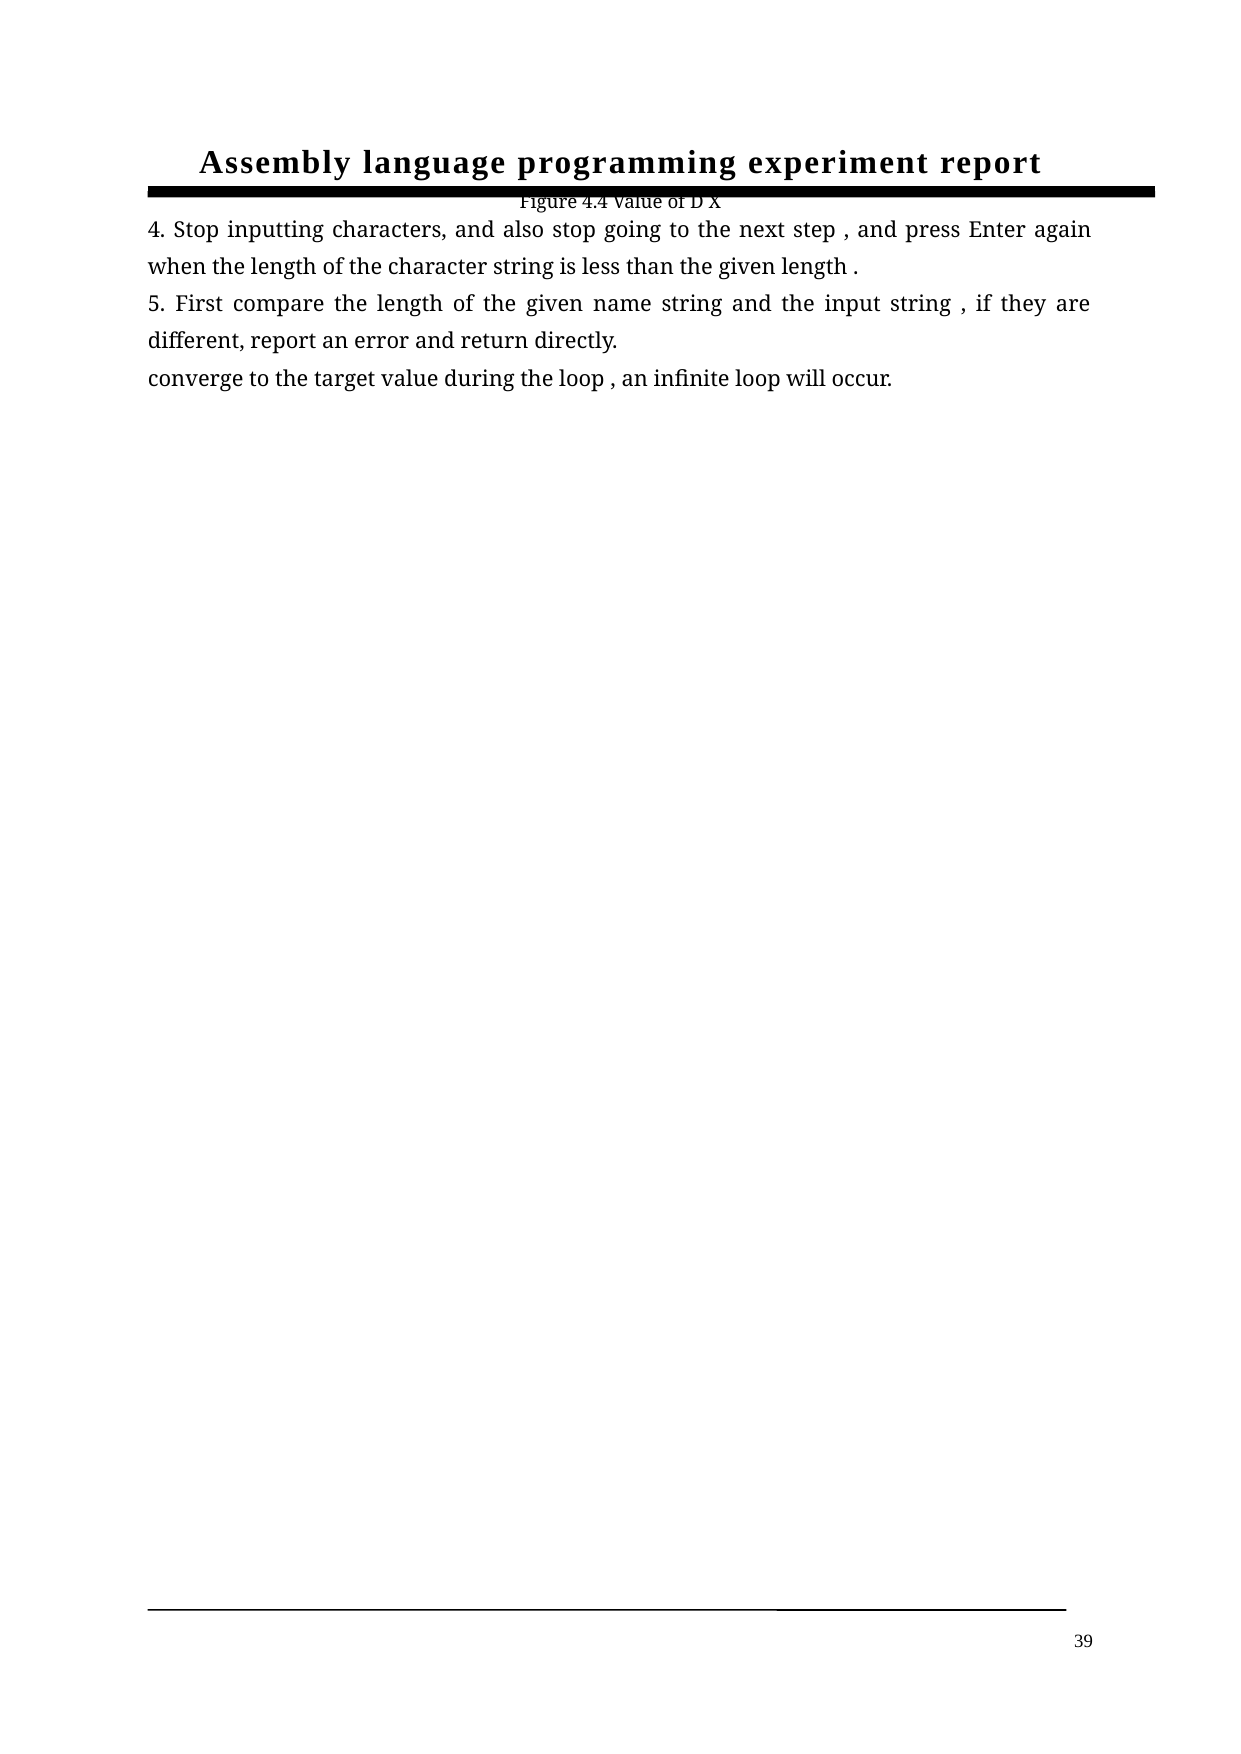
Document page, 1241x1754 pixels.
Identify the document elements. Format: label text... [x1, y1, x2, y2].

text Figure 4.4 Value of D X [148, 188, 1092, 214]
text 5. First compare the length of the given name string and the input string , if they are different, report an error and return directly. [148, 288, 1092, 355]
text converge to the target value during the loop , an infinite loop will occur. [148, 362, 1092, 392]
text 4. Stop inputting characters, and also stop going to the next step , and press Enter again when the length of the character string is less than the given length . [148, 214, 1092, 281]
